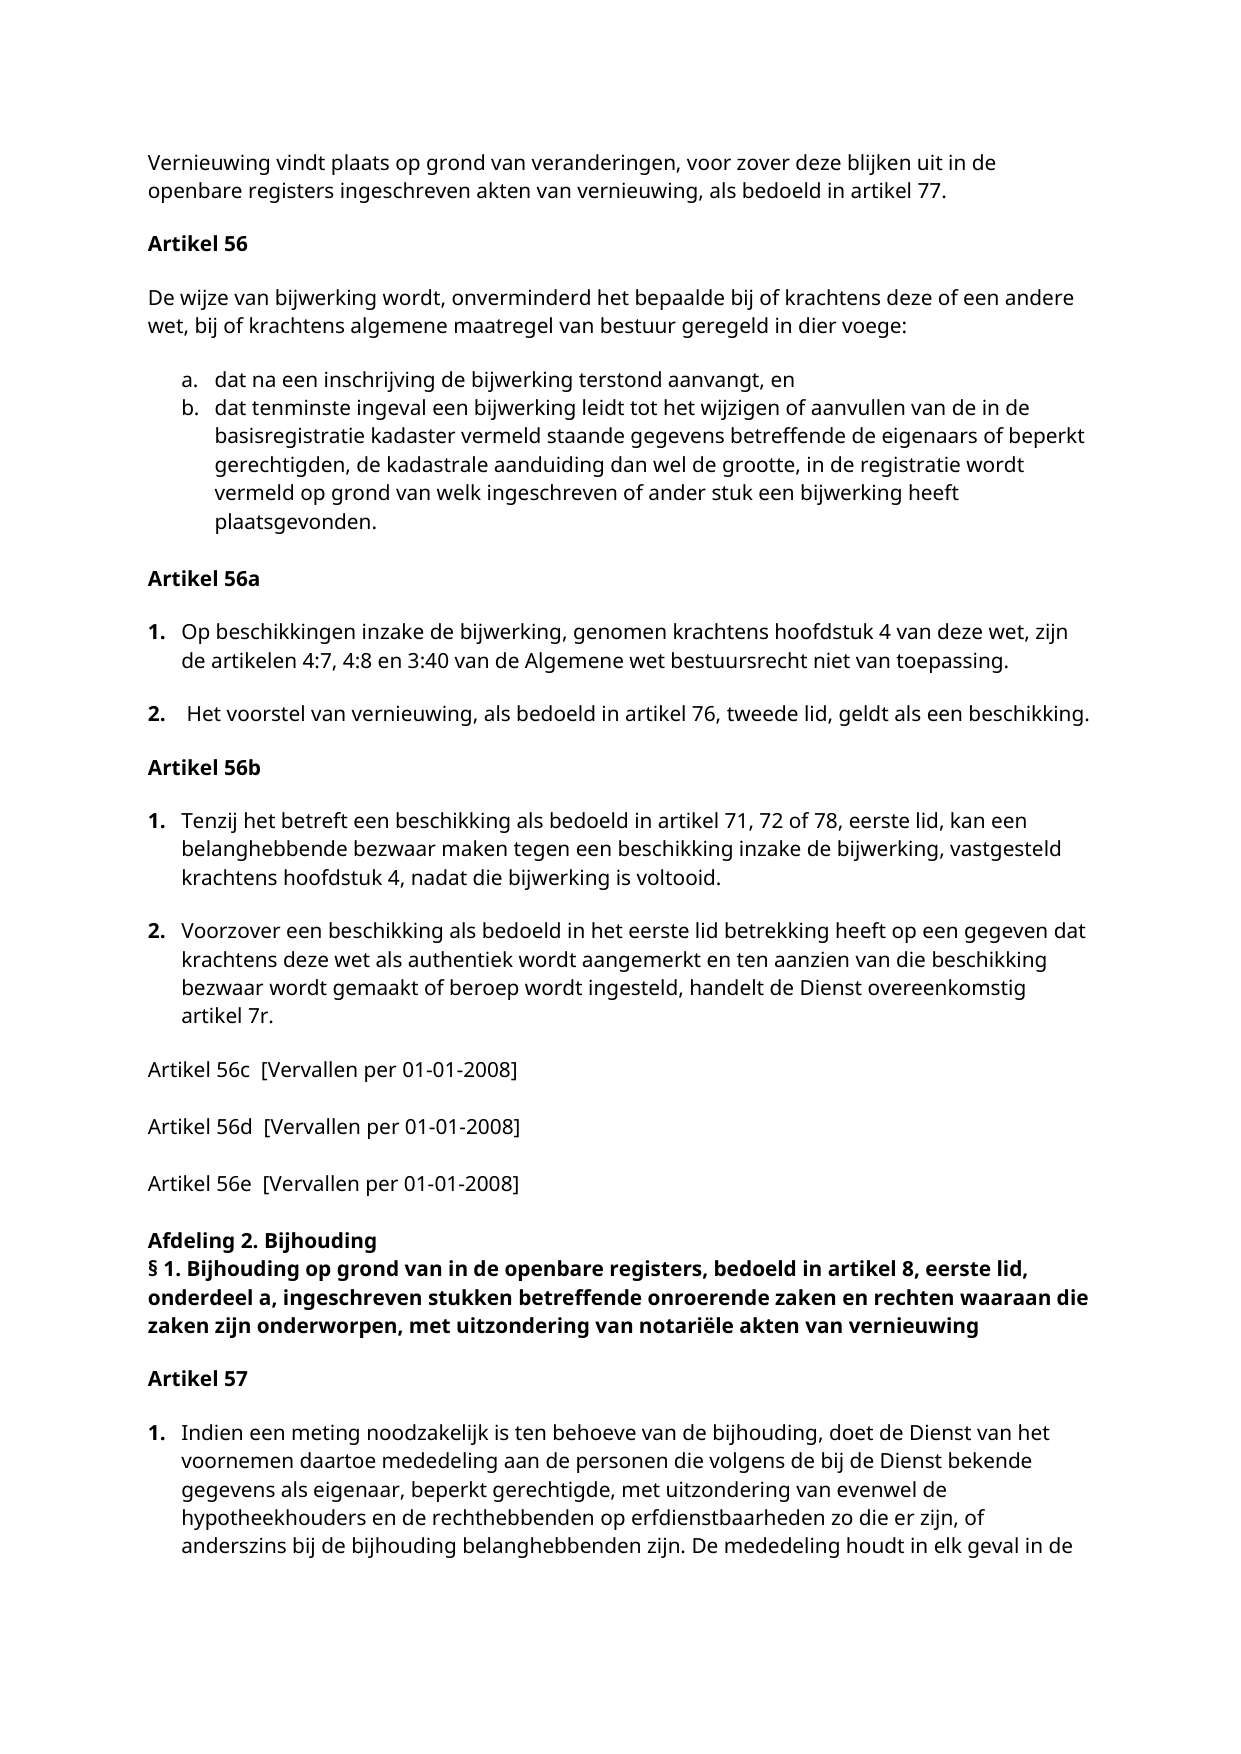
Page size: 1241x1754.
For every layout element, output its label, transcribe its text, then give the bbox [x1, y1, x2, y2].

text 2. Het voorstel van vernieuwing, als bedoeld in artikel 76, tweede lid, geldt als een beschikking. [148, 699, 1093, 728]
text 2. Voorzover een beschikking als bedoeld in het eerste lid betrekking heeft op een gegeven dat krachtens deze wet als authentiek wordt aangemerkt en ten aanzien van die beschikking bezwaar wordt gemaakt of beroep wordt ingesteld, handelt de Dienst overeenkomstig artikel 7r. [148, 916, 1093, 1030]
text Artikel 56a [148, 564, 1093, 592]
text Artikel 56b [148, 753, 1093, 781]
text b. dat tenminste ingeval een bijwerking leidt tot het wijzigen of aanvullen van de in de basisregistratie kadaster vermeld staande gegevens betreffende de eigenaars of beperkt gerechtigden, de kadastrale aanduiding dan wel de grootte, in de registratie wordt vermeld op grond van welk ingeschreven of ander stuk een bijwerking heeft plaatsgevonden. [181, 393, 1093, 535]
text a. dat na een inschrijving de bijwerking terstond aanvangt, en [181, 365, 1093, 393]
text Artikel 56e [Vervallen per 01-01-2008] [148, 1140, 1093, 1197]
text Artikel 57 [148, 1364, 1093, 1393]
text Artikel 56c [Vervallen per 01-01-2008] [148, 1055, 1093, 1083]
text De wijze van bijwerking wordt, onverminderd het bepaalde bij of krachtens deze of een andere wet, bij of krachtens algemene maatregel van bestuur geregeld in dier voege: [148, 283, 1093, 340]
text 1. Op beschikkingen inzake de bijwerking, genomen krachtens hoofdstuk 4 van deze wet, zijn de artikelen 4:7, 4:8 en 3:40 van de Algemene wet bestuursrecht niet van toepassing. [148, 617, 1093, 674]
text Vernieuwing vindt plaats op grond van veranderingen, voor zover deze blijken uit in de openbare registers ingeschreven akten van vernieuwing, als bedoeld in artikel 77. [148, 148, 1093, 204]
text § 1. Bijhouding op grond van in de openbare registers, bedoeld in artikel 8, eerste lid, onderdeel a, ingeschreven stukken betreffende onroerende zaken en rechten waaraan die zaken zijn onderworpen, met uitzondering van notariële akten van vernieuwing [148, 1254, 1093, 1339]
text 1. Tenzij het betreft een beschikking als bedoeld in artikel 71, 72 of 78, eerste lid, kan een belanghebbende bezwaar maken tegen een beschikking inzake de bijwerking, vastgesteld krachtens hoofdstuk 4, nadat die bijwerking is voltooid. [148, 806, 1093, 891]
text Artikel 56d [Vervallen per 01-01-2008] [148, 1083, 1093, 1140]
text Artikel 56 [148, 229, 1093, 258]
text Afdeling 2. Bijhouding [148, 1197, 1093, 1254]
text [148, 1418, 1093, 1560]
